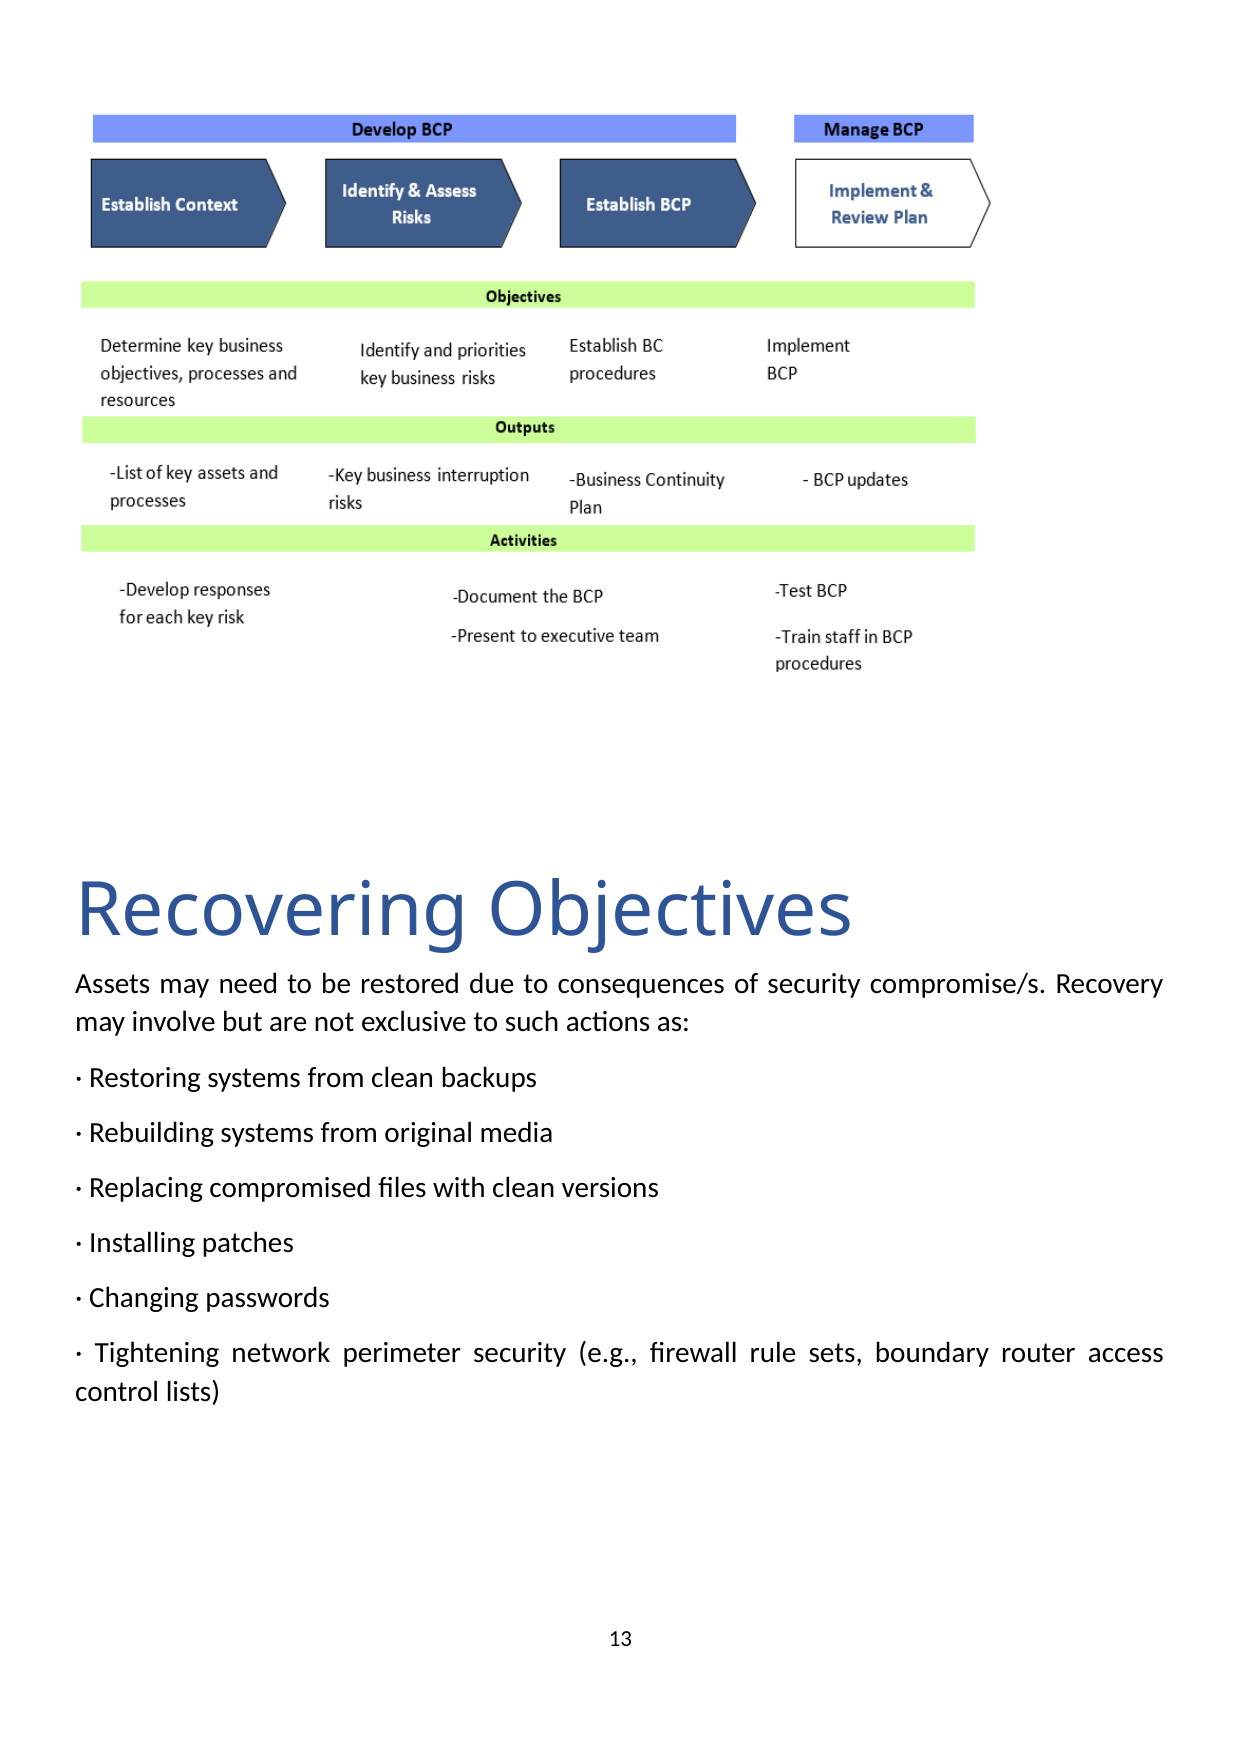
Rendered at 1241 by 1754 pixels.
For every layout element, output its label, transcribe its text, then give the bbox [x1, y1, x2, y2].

text · Changing passwords [75, 1279, 1165, 1315]
subtitle Recovering Objectives [75, 855, 1165, 957]
text · Replacing compromised files with clean versions [75, 1169, 1165, 1204]
text · Restoring systems from clean backups [75, 1059, 1165, 1094]
text · Rebuilding systems from original media [75, 1114, 1165, 1149]
picture [75, 101, 1016, 687]
text Assets may need to be restored due to consequences of security compromise/s. Recovery may involve but are not exclusive to such actions as: [75, 965, 1165, 1039]
text · Installing patches [75, 1224, 1165, 1259]
text · Tightening network perimeter security (e.g., firewall rule sets, boundary router access control lists) [75, 1334, 1165, 1408]
